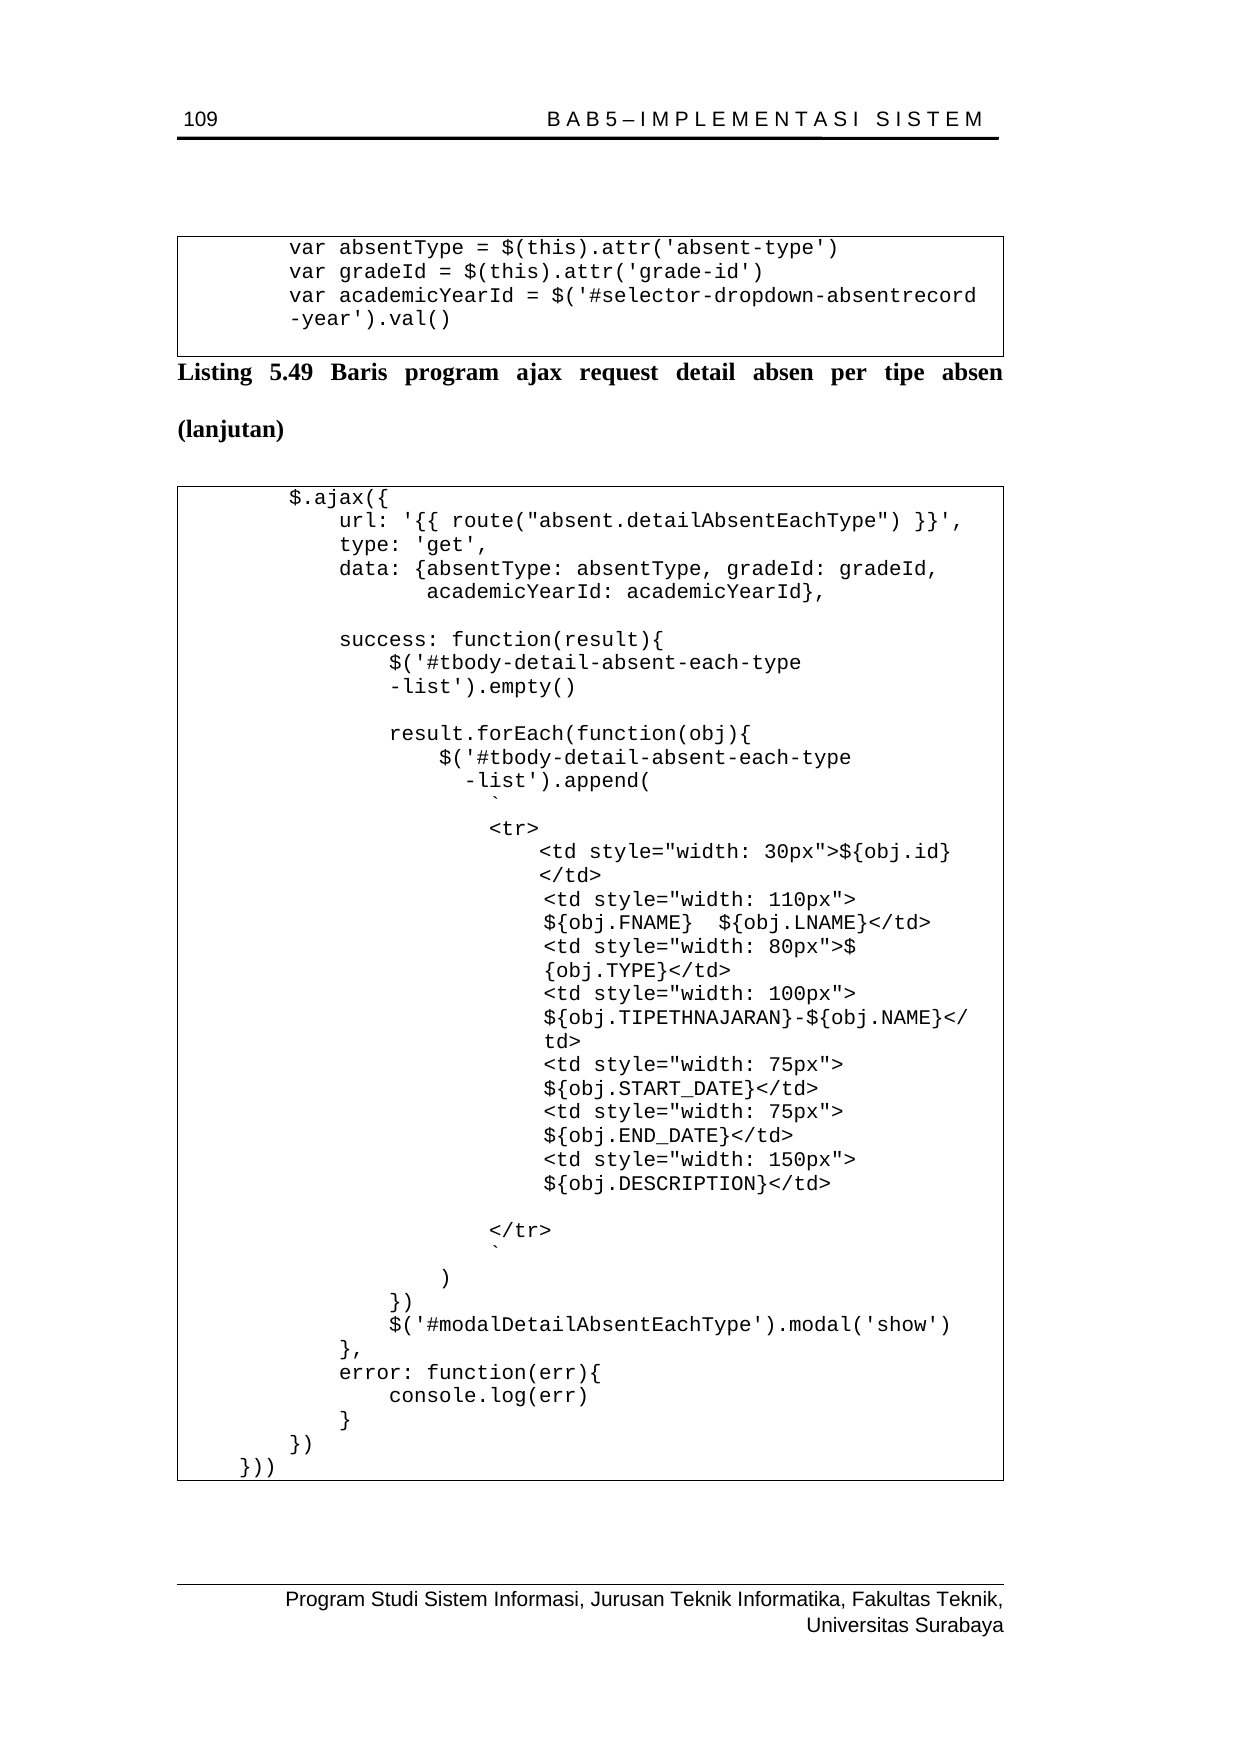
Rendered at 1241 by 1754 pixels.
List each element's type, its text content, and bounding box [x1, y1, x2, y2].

table_header $.ajax({ url: '{{ route("absent.detailAbsentEachType") }}', type: 'get', data: {absentType: absentType, gradeId: gradeId, academicYearId: academicYearId}, success: function(result){ $('#tbody-detail-absent-each-type -list').empty() result.forEach(function(obj){ $('#tbody-detail-absent-each-type -list').append( ` <tr> <td style="width: 30px">${obj.id} </td> <td style="width: 110px"> ${obj.FNAME} ${obj.LNAME}</td> <td style="width: 80px">${obj.TYPE}</td> <td style="width: 100px"> ${obj.TIPETHNAJARAN}-${obj.NAME}</td> <td style="width: 75px"> ${obj.START_DATE}</td> <td style="width: 75px"> ${obj.END_DATE}</td> <td style="width: 150px"> ${obj.DESCRIPTION}</td> </tr> ` ) }) $('#modalDetailAbsentEachType').modal('show') }, error: function(err){ console.log(err) } }) })) [178, 487, 1003, 1480]
text Listing 5.49 Baris program ajax request detail absen per tipe absen (lanjutan) [177, 357, 1004, 444]
